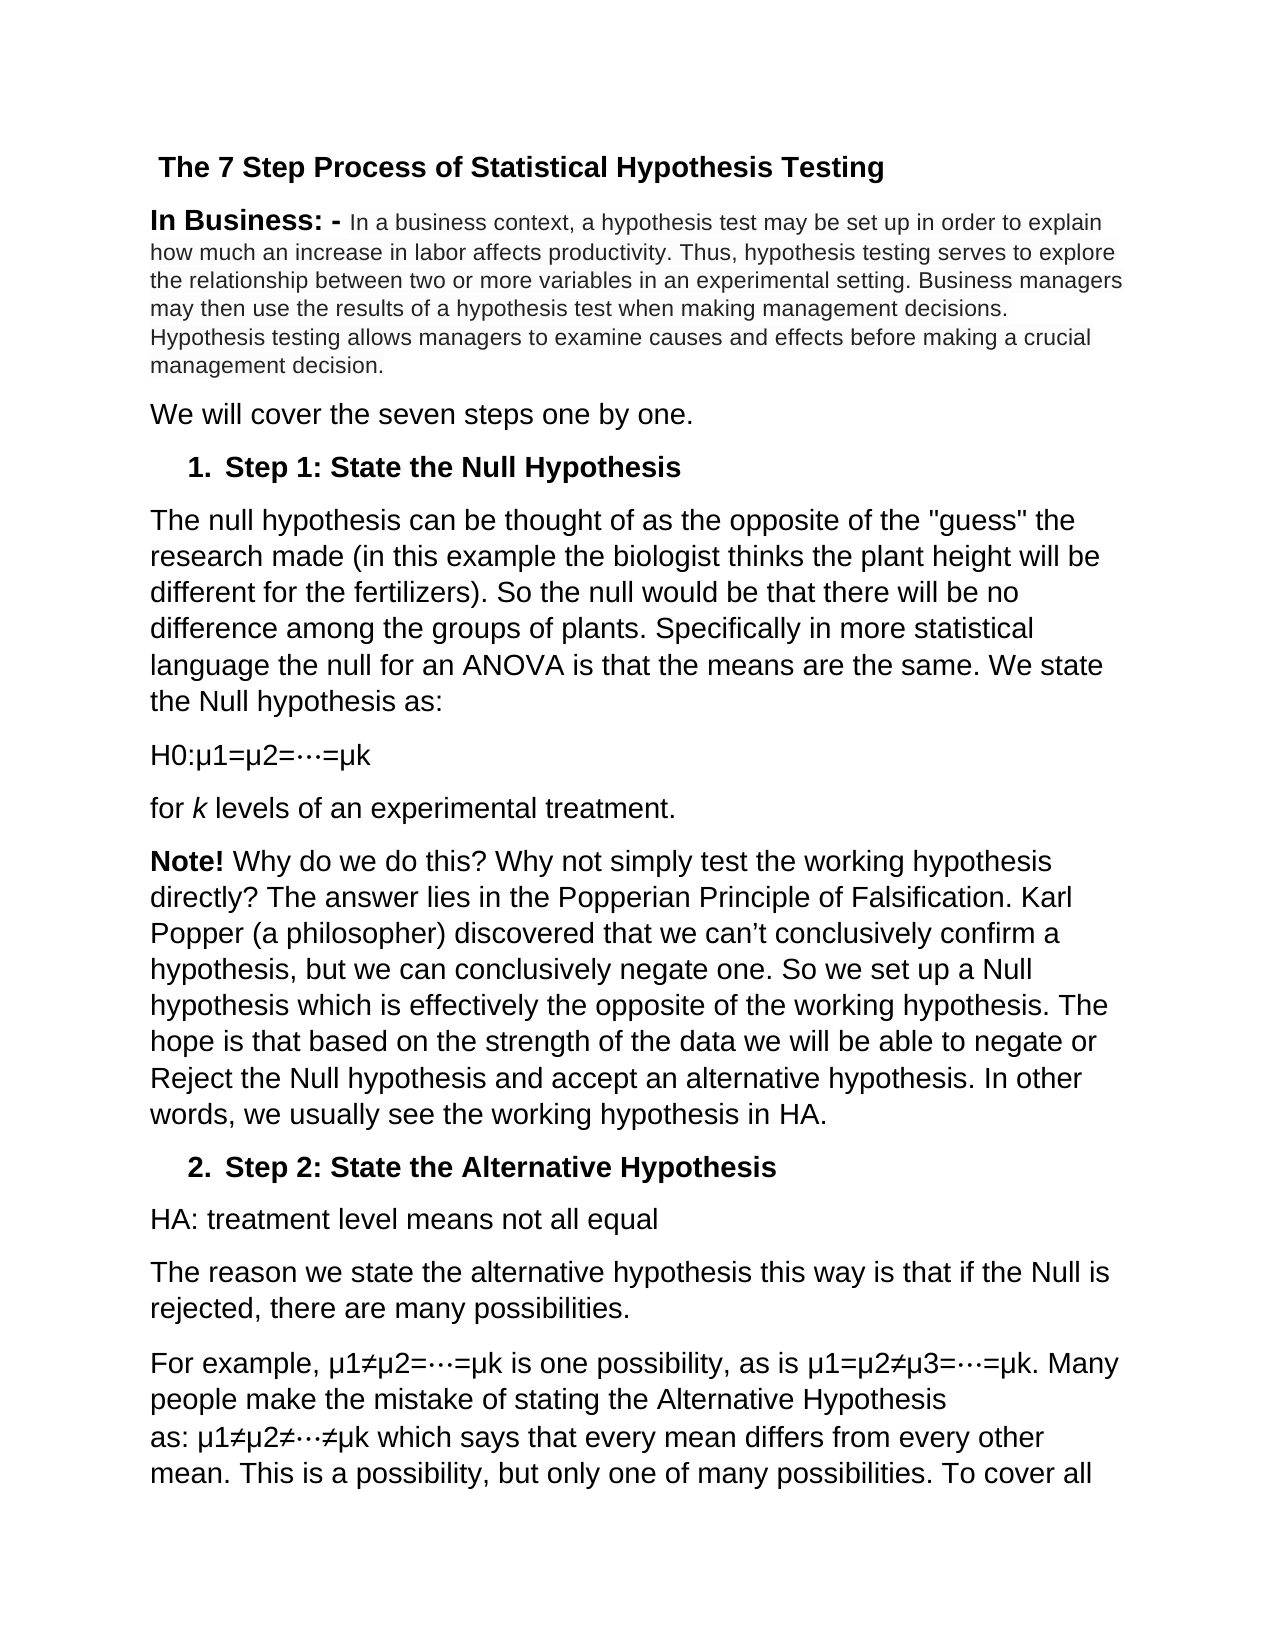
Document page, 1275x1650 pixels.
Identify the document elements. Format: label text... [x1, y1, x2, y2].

text H0:μ1=μ2=⋯=μk [150, 736, 1125, 772]
text The reason we state the alternative hypothesis this way is that if the Null is rejected, there are many possibilities. [150, 1255, 1125, 1325]
text The 7 Step Process of Statistical Hypothesis Testing [150, 150, 1125, 183]
text for k levels of an experimental treatment. [150, 791, 1125, 824]
text In Business: - In a business context, a hypothesis test may be set up in order to explain how much an increase in labor affects productivity. Thus, hypothesis testing serves to explore the relationship between two or more variables in an experimental setting. Business managers may then use the results of a hypothesis test when making management decisions. Hypothesis testing allows managers to examine causes and effects before making a crucial management decision. [150, 203, 1125, 378]
text HA: treatment level means not all equal [150, 1202, 1125, 1236]
text Note! Why do we do this? Why not simply test the working hypothesis directly? The answer lies in the Popperian Principle of Falsification. Karl Popper (a philosopher) discovered that we can’t conclusively confirm a hypothesis, but we can conclusively negate one. So we set up a Null hypothesis which is effectively the opposite of the working hypothesis. The hope is that based on the strength of the data we will be able to negate or Reject the Null hypothesis and accept an alternative hypothesis. In other words, we usually see the working hypothesis in HA. [150, 844, 1125, 1130]
list Step 1: State the Null Hypothesis [187, 450, 1125, 484]
text We will cover the seven steps one by one. [150, 397, 1125, 431]
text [150, 1344, 1125, 1489]
text The null hypothesis can be thought of as the opposite of the "guess" the research made (in this example the biologist thinks the plant height will be different for the fertilizers). So the null would be that there will be no difference among the groups of plants. Specifically in more statistical language the null for an ANOVA is that the means are the same. We state the Null hypothesis as: [150, 503, 1125, 717]
list Step 2: State the Alternative Hypothesis [187, 1149, 1125, 1183]
